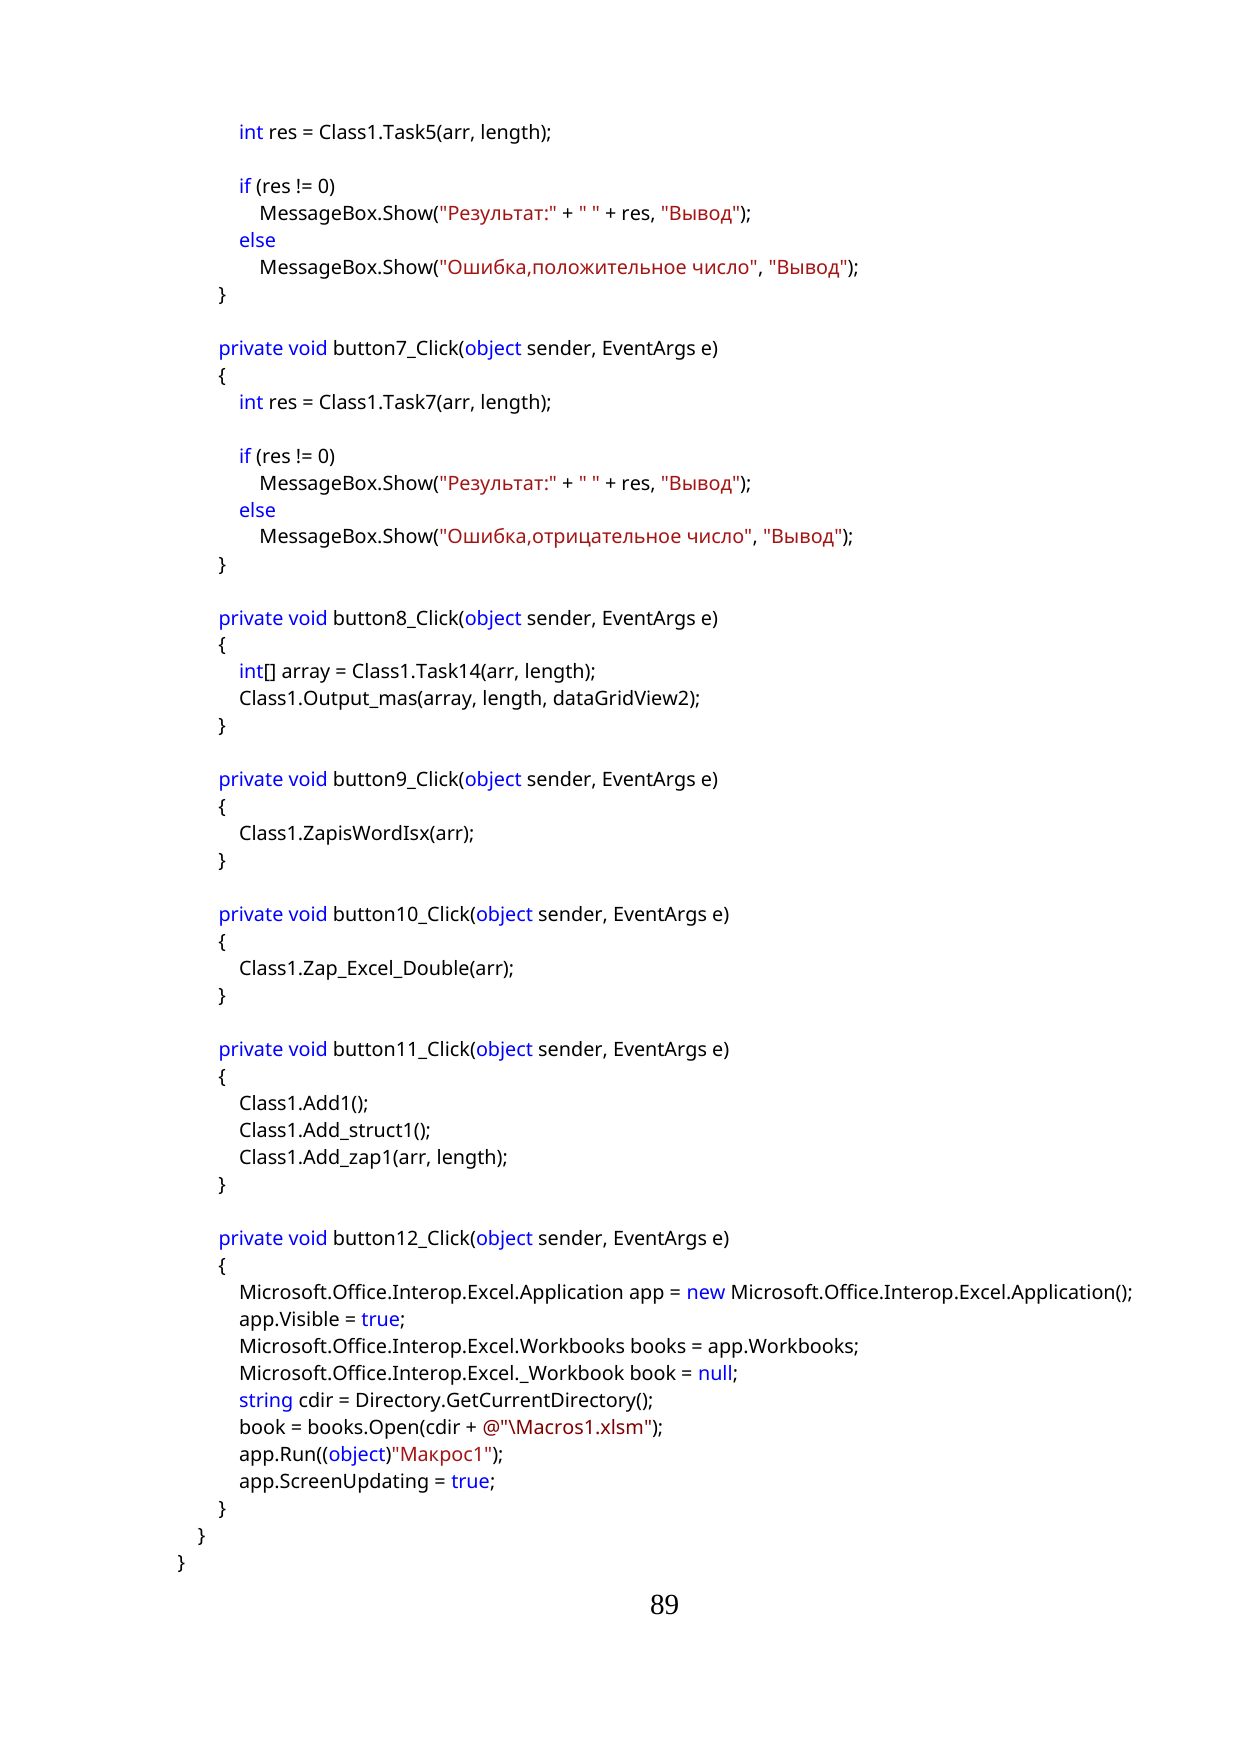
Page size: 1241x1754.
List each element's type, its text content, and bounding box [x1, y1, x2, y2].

text string cdir = Directory.GetCurrentDirectory(); [177, 1386, 1152, 1413]
text Class1.Zap_Excel_Double(arr); [177, 954, 1152, 981]
text else [177, 496, 1152, 523]
text { [177, 1062, 1152, 1089]
text } [177, 1521, 1152, 1548]
text } [177, 1170, 1152, 1197]
text MessageBox.Show("Результат:" + " " + res, "Вывод"); [177, 469, 1152, 496]
text { [177, 1251, 1152, 1278]
text } [177, 1548, 1152, 1575]
text private void button8_Click(object sender, EventArgs e) [177, 604, 1152, 631]
text { [177, 631, 1152, 658]
text Class1.ZapisWordIsx(arr); [177, 819, 1152, 847]
text } [177, 280, 1152, 307]
text app.Run((object)"Макрос1"); [177, 1440, 1152, 1467]
text } [177, 1494, 1152, 1521]
text app.ScreenUpdating = true; [177, 1467, 1152, 1494]
text { [177, 361, 1152, 388]
text else [177, 226, 1152, 253]
text int res = Class1.Task5(arr, length); [177, 118, 1152, 145]
text private void button11_Click(object sender, EventArgs e) [177, 1035, 1152, 1062]
text if (res != 0) [177, 442, 1152, 469]
text MessageBox.Show("Ошибка,отрицательное число", "Вывод"); [177, 523, 1152, 550]
text if (res != 0) [177, 172, 1152, 199]
text Microsoft.Office.Interop.Excel.Workbooks books = app.Workbooks; [177, 1332, 1152, 1359]
text MessageBox.Show("Результат:" + " " + res, "Вывод"); [177, 199, 1152, 226]
text app.Visible = true; [177, 1305, 1152, 1332]
text Microsoft.Office.Interop.Excel._Workbook book = null; [177, 1359, 1152, 1386]
text Microsoft.Office.Interop.Excel.Application app = new Microsoft.Office.Interop.Excel.Application(); [177, 1278, 1152, 1305]
text int[] array = Class1.Task14(arr, length); [177, 658, 1152, 685]
text } [177, 981, 1152, 1008]
text Class1.Output_mas(array, length, dataGridView2); [177, 685, 1152, 712]
text private void button7_Click(object sender, EventArgs e) [177, 334, 1152, 361]
text private void button12_Click(object sender, EventArgs e) [177, 1224, 1152, 1251]
text int res = Class1.Task7(arr, length); [177, 388, 1152, 415]
text } [177, 847, 1152, 873]
text MessageBox.Show("Ошибка,положительное число", "Вывод"); [177, 253, 1152, 280]
text } [177, 712, 1152, 739]
text Class1.Add_zap1(arr, length); [177, 1143, 1152, 1170]
text book = books.Open(cdir + @"\Macros1.xlsm"); [177, 1413, 1152, 1440]
text { [177, 793, 1152, 819]
text private void button10_Click(object sender, EventArgs e) [177, 901, 1152, 927]
text } [177, 550, 1152, 577]
text Class1.Add1(); [177, 1089, 1152, 1116]
text { [177, 927, 1152, 954]
text Class1.Add_struct1(); [177, 1116, 1152, 1143]
text private void button9_Click(object sender, EventArgs e) [177, 766, 1152, 793]
